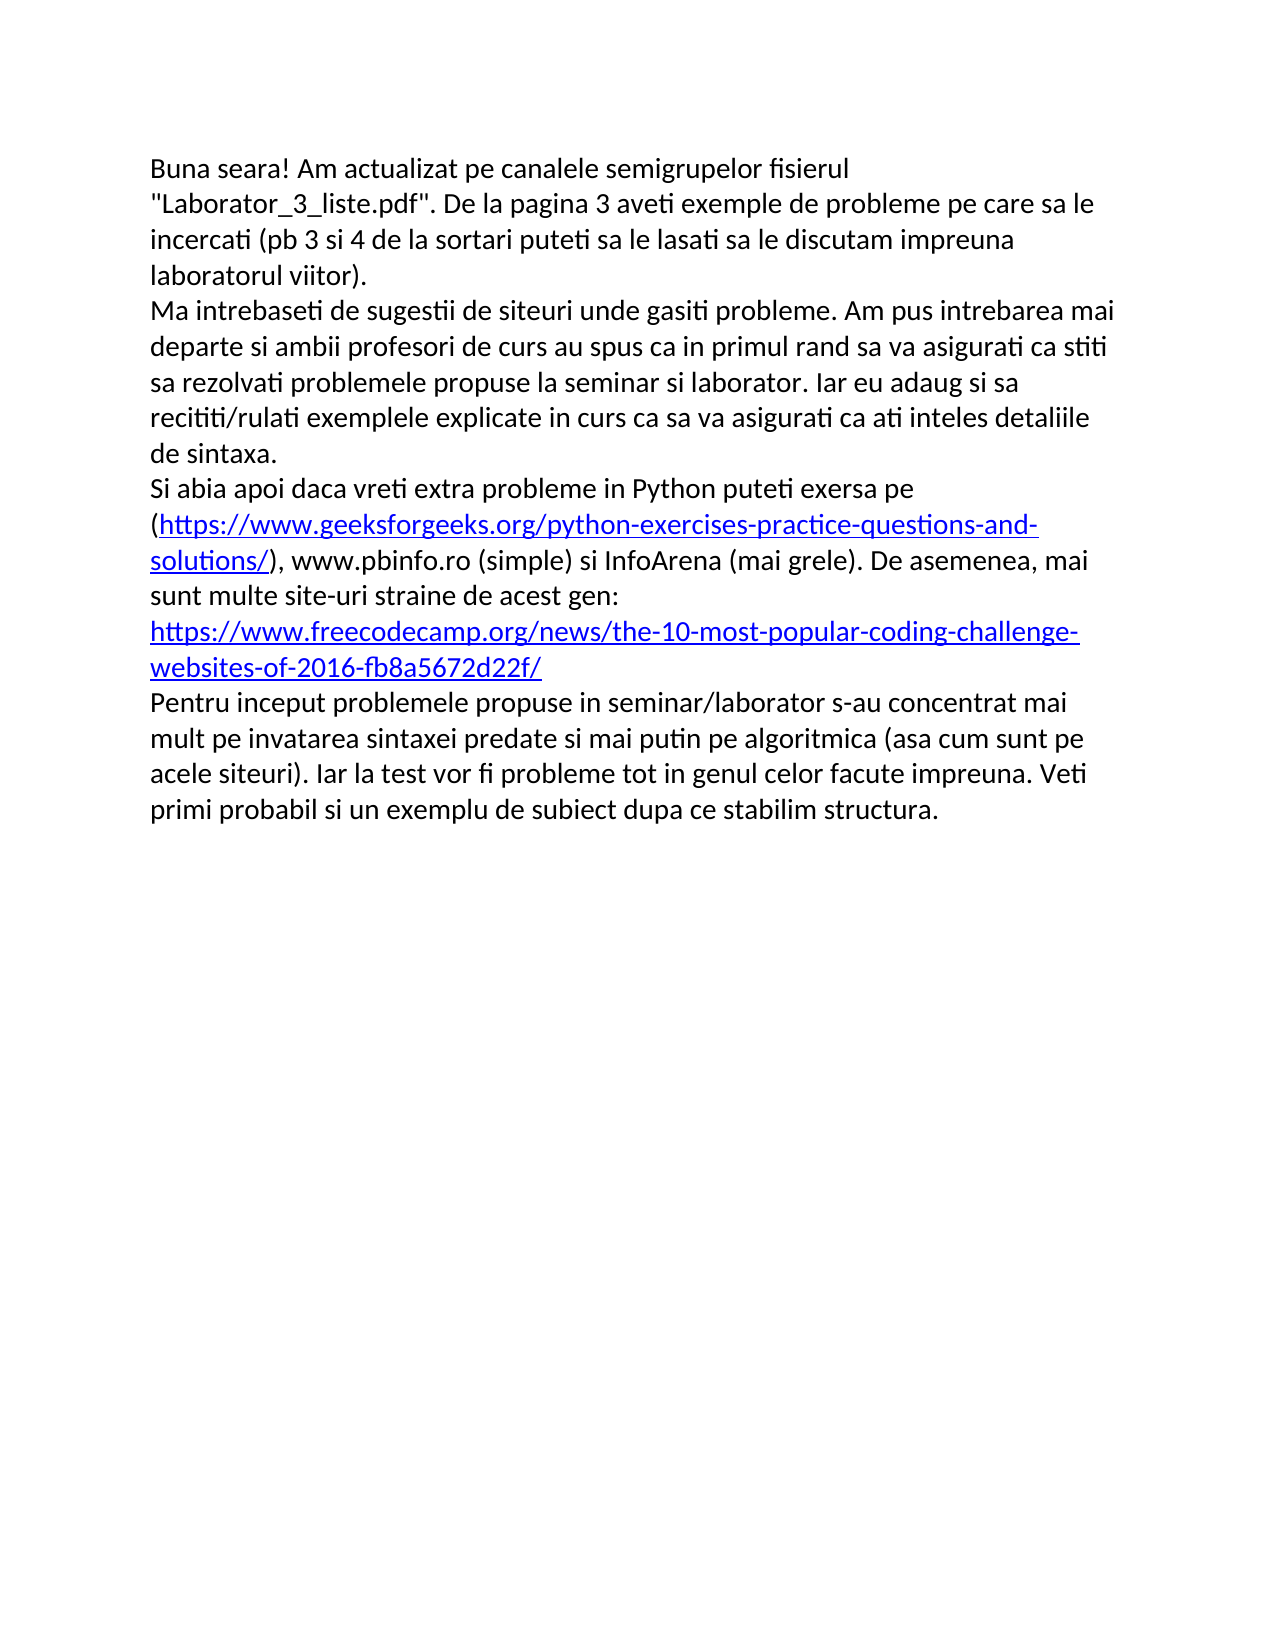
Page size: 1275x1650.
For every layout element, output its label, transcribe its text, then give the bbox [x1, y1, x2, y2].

text Buna seara! Am actualizat pe canalele semigrupelor fisierul "Laborator_3_liste.pdf". De la pagina 3 aveti exemple de probleme pe care sa le incercati (pb 3 si 4 de la sortari puteti sa le lasati sa le discutam impreuna laboratorul viitor). [150, 150, 1125, 292]
text Ma intrebaseti de sugestii de siteuri unde gasiti probleme. Am pus intrebarea mai departe si ambii profesori de curs au spus ca in primul rand sa va asigurati ca stiti sa rezolvati problemele propuse la seminar si laborator. Iar eu adaug si sa recititi/rulati exemplele explicate in curs ca sa va asigurati ca ati inteles detaliile de sintaxa. Si abia apoi daca vreti extra probleme in Python puteti exersa pe (https://www.geeksforgeeks.org/python-exercises-practice-questions-and-solutions/), www.pbinfo.ro (simple) si InfoArena (mai grele). De asemenea, mai sunt multe site-uri straine de acest gen: https://www.freecodecamp.org/news/the-10-most-popular-coding-challenge-websites-of-2016-fb8a5672d22f/ Pentru inceput problemele propuse in seminar/laborator s-au concentrat mai mult pe invatarea sintaxei predate si mai putin pe algoritmica (asa cum sunt pe acele siteuri). Iar la test vor fi probleme tot in genul celor facute impreuna. Veti primi probabil si un exemplu de subiect dupa ce stabilim structura. [150, 292, 1125, 827]
